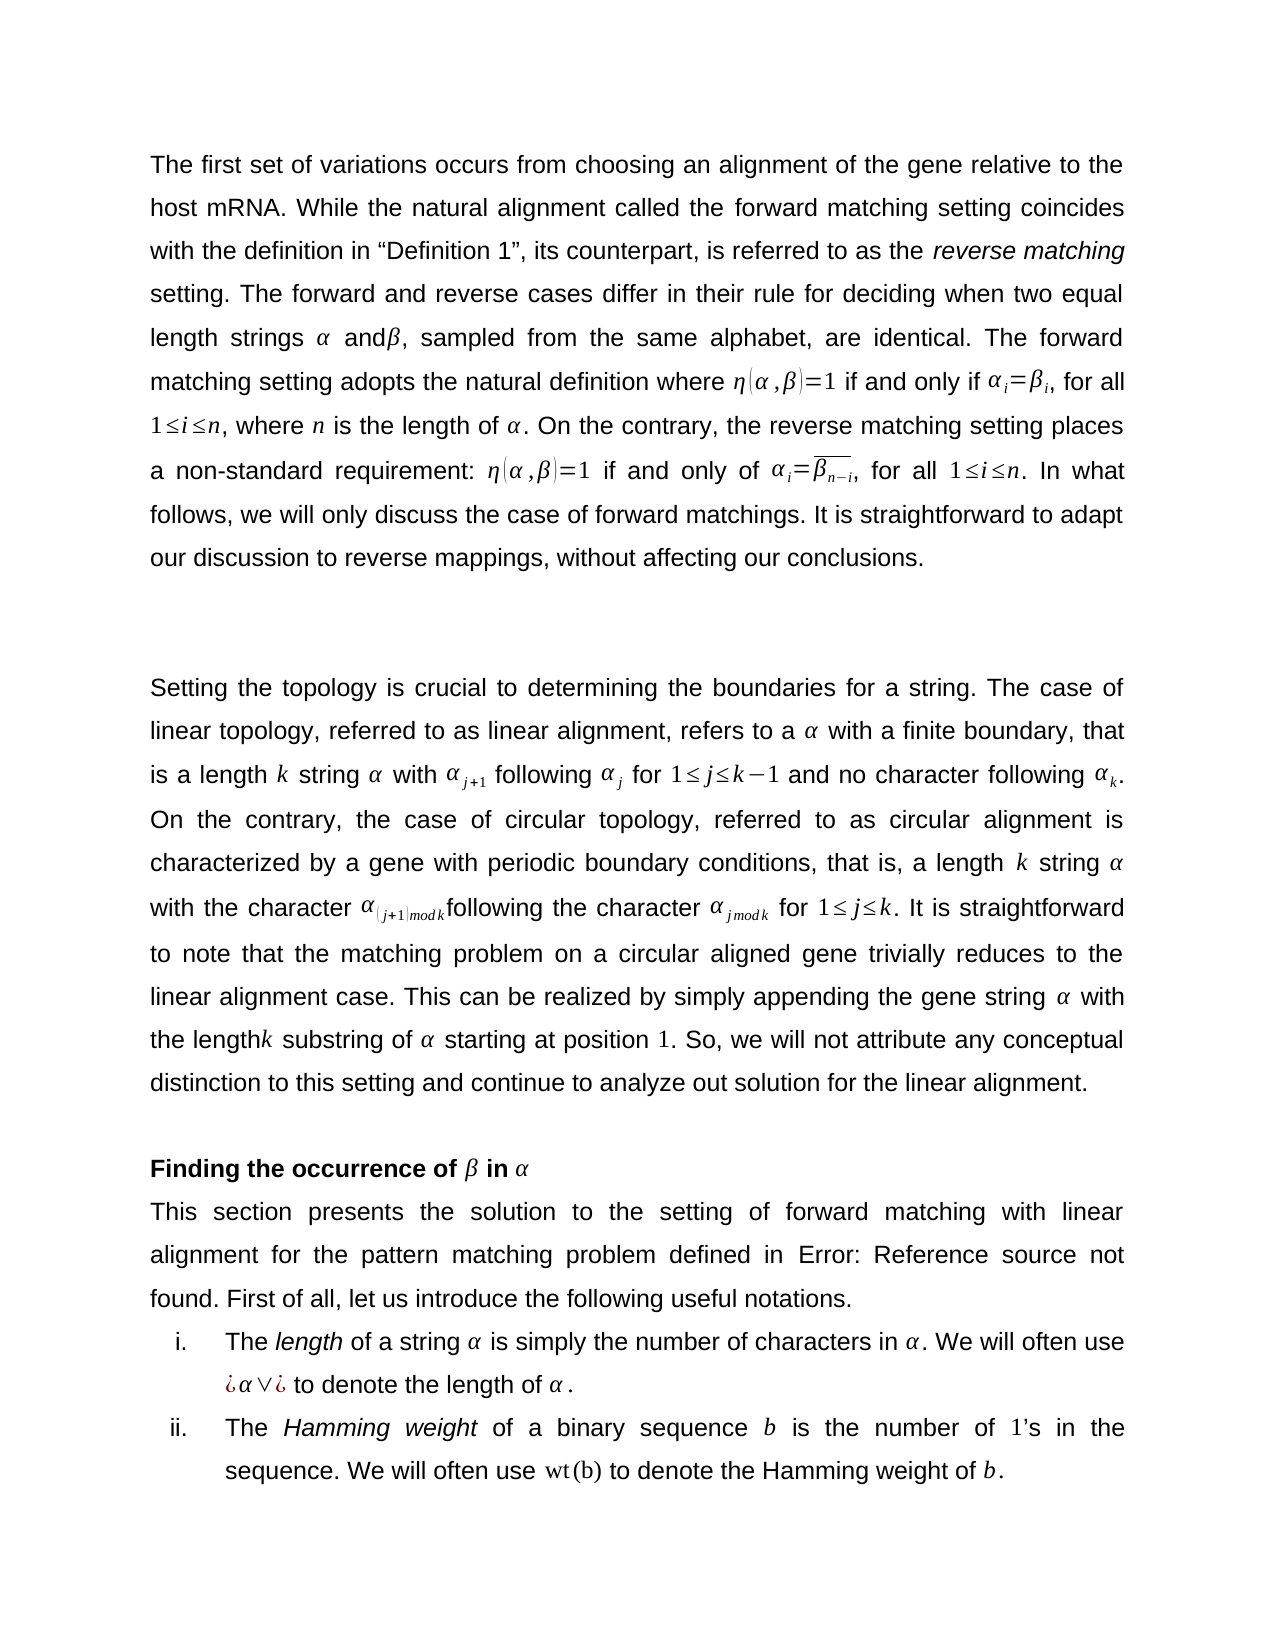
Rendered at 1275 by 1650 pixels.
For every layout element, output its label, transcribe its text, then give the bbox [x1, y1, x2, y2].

list The Hamming weight of a binary sequence is the number of ’s in the sequence. We will often use to denote the Hamming weight of [187, 1413, 1125, 1485]
text The first set of variations occurs from choosing an alignment of the gene relative to the host mRNA. While the natural alignment called the forward matching setting coincides with the definition in “Definition 1”, its counterpart, is referred to as the reverse matching setting. The forward and reverse cases differ in their rule for deciding when two equal length strings and, sampled from the same alphabet, are identical. The forward matching setting adopts the natural definition where if and only if , for all , where is the length of . On the contrary, the reverse matching setting places a non-standard requirement: if and only of , for all . In what follows, we will only discuss the case of forward matchings. It is straightforward to adapt our discussion to reverse mappings, without affecting our conclusions. [150, 150, 1125, 572]
list The length of a string is simply the number of characters in . We will often use to denote the length of [187, 1327, 1125, 1398]
text Finding the occurrence of in [150, 1154, 1125, 1183]
text Setting the topology is crucial to determining the boundaries for a string. The case of linear topology, referred to as linear alignment, refers to a with a finite boundary, that is a length string with following for and no character following . On the contrary, the case of circular topology, referred to as circular alignment is characterized by a gene with periodic boundary conditions, that is, a length string with the character following the character for . It is straightforward to note that the matching problem on a circular aligned gene trivially reduces to the linear alignment case. This can be realized by simply appending the gene string with the length substring of starting at position . So, we will not attribute any conceptual distinction to this setting and continue to analyze out solution for the linear alignment. [150, 673, 1125, 1097]
